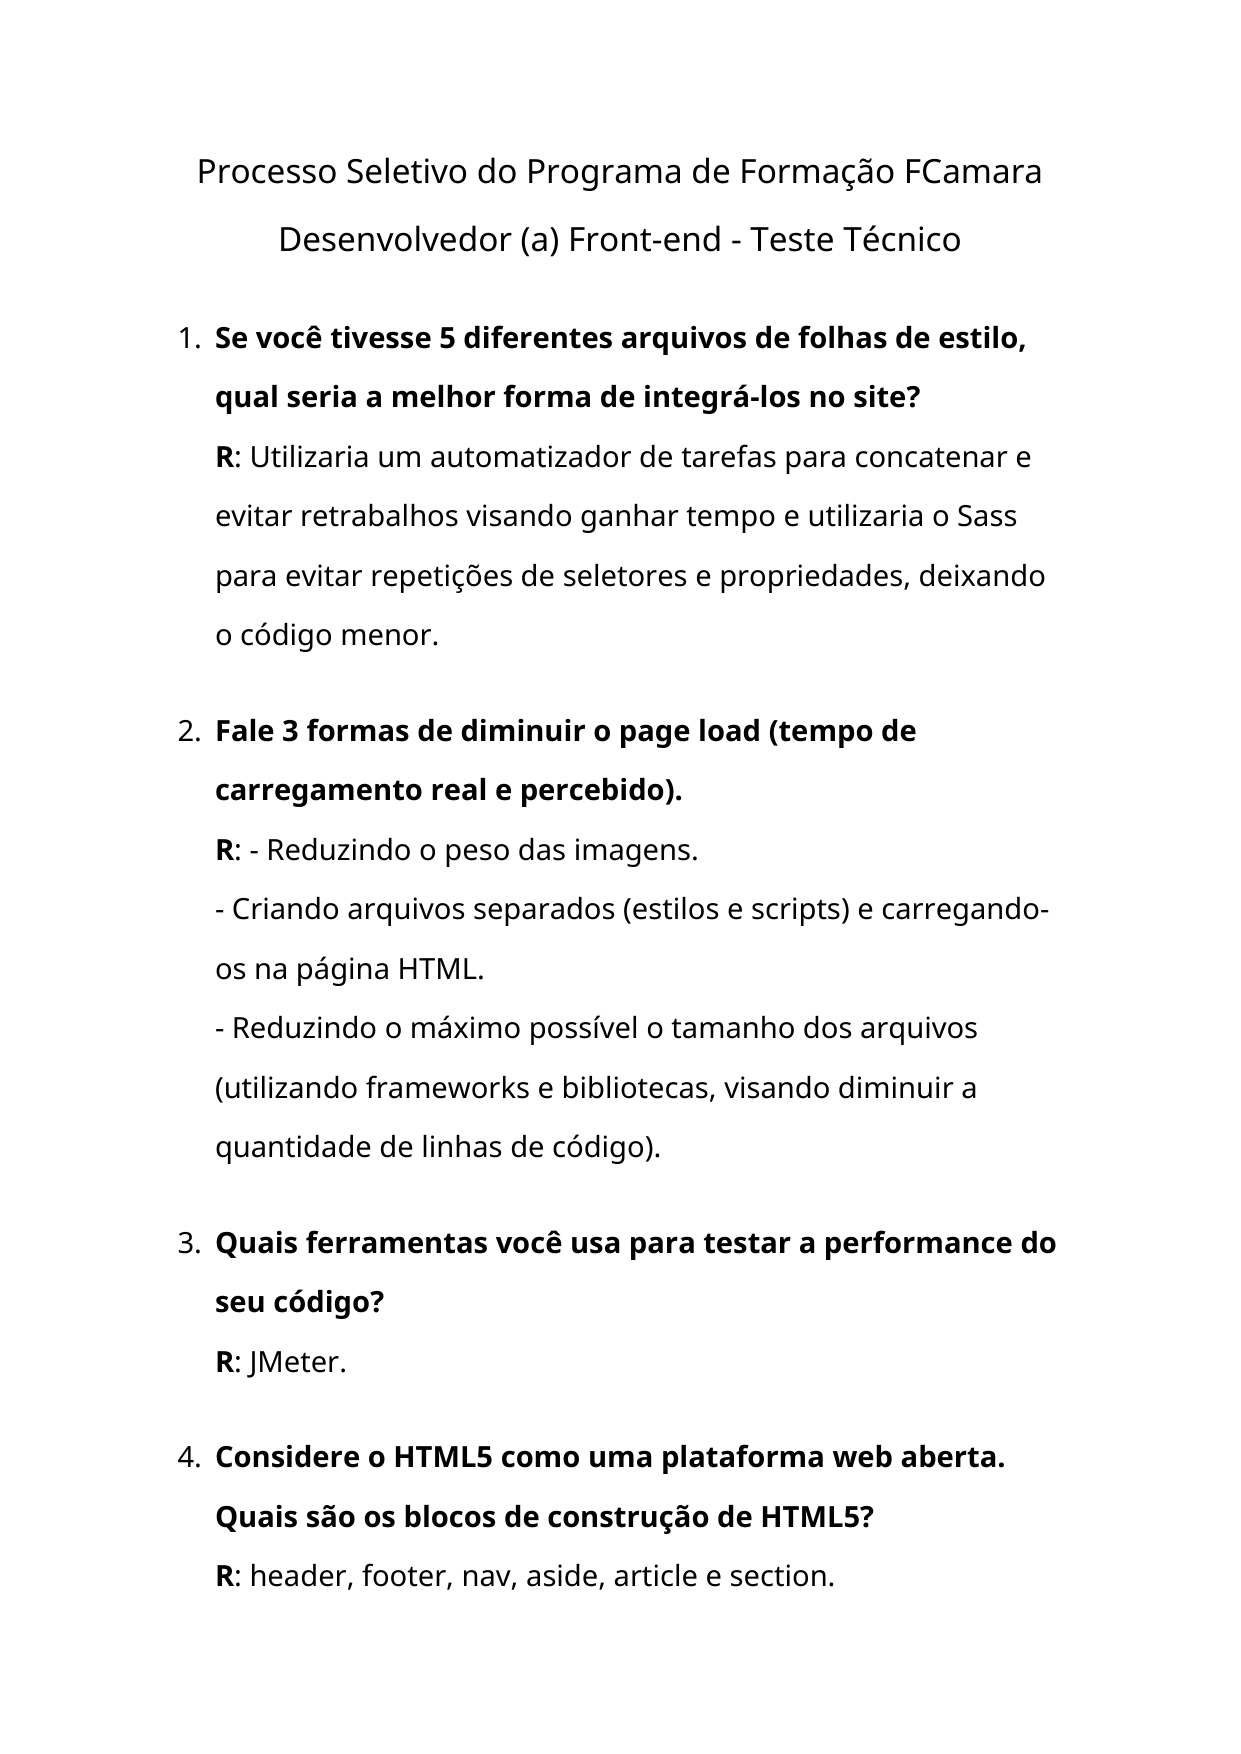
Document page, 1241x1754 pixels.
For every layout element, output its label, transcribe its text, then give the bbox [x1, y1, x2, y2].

list Quais ferramentas você usa para testar a performance do seu código? R: JMeter. [177, 1222, 1063, 1423]
list Se você tivesse 5 diferentes arquivos de folhas de estilo, qual seria a melhor forma de integrá-los no site? R: Utilizaria um automatizador de tarefas para concatenar e evitar retrabalhos visando ganhar tempo e utilizaria o Sass para evitar repetições de seletores e propriedades, deixando o código menor. [177, 317, 1063, 696]
list Fale 3 formas de diminuir o page load (tempo de carregamento real e percebido). R: - Reduzindo o peso das imagens. - Criando arquivos separados (estilos e scripts) e carregando-os na página HTML. - Reduzindo o máximo possível o tamanho dos arquivos (utilizando frameworks e bibliotecas, visando diminuir a quantidade de linhas de código). [177, 710, 1063, 1208]
text Processo Seletivo do Programa de Formação FCamara Desenvolvedor (a) Front-end - Teste Técnico [177, 148, 1063, 303]
list Considere o HTML5 como uma plataforma web aberta. Quais são os blocos de construção de HTML5? R: header, footer, nav, aside, article e section. [177, 1437, 1063, 1595]
